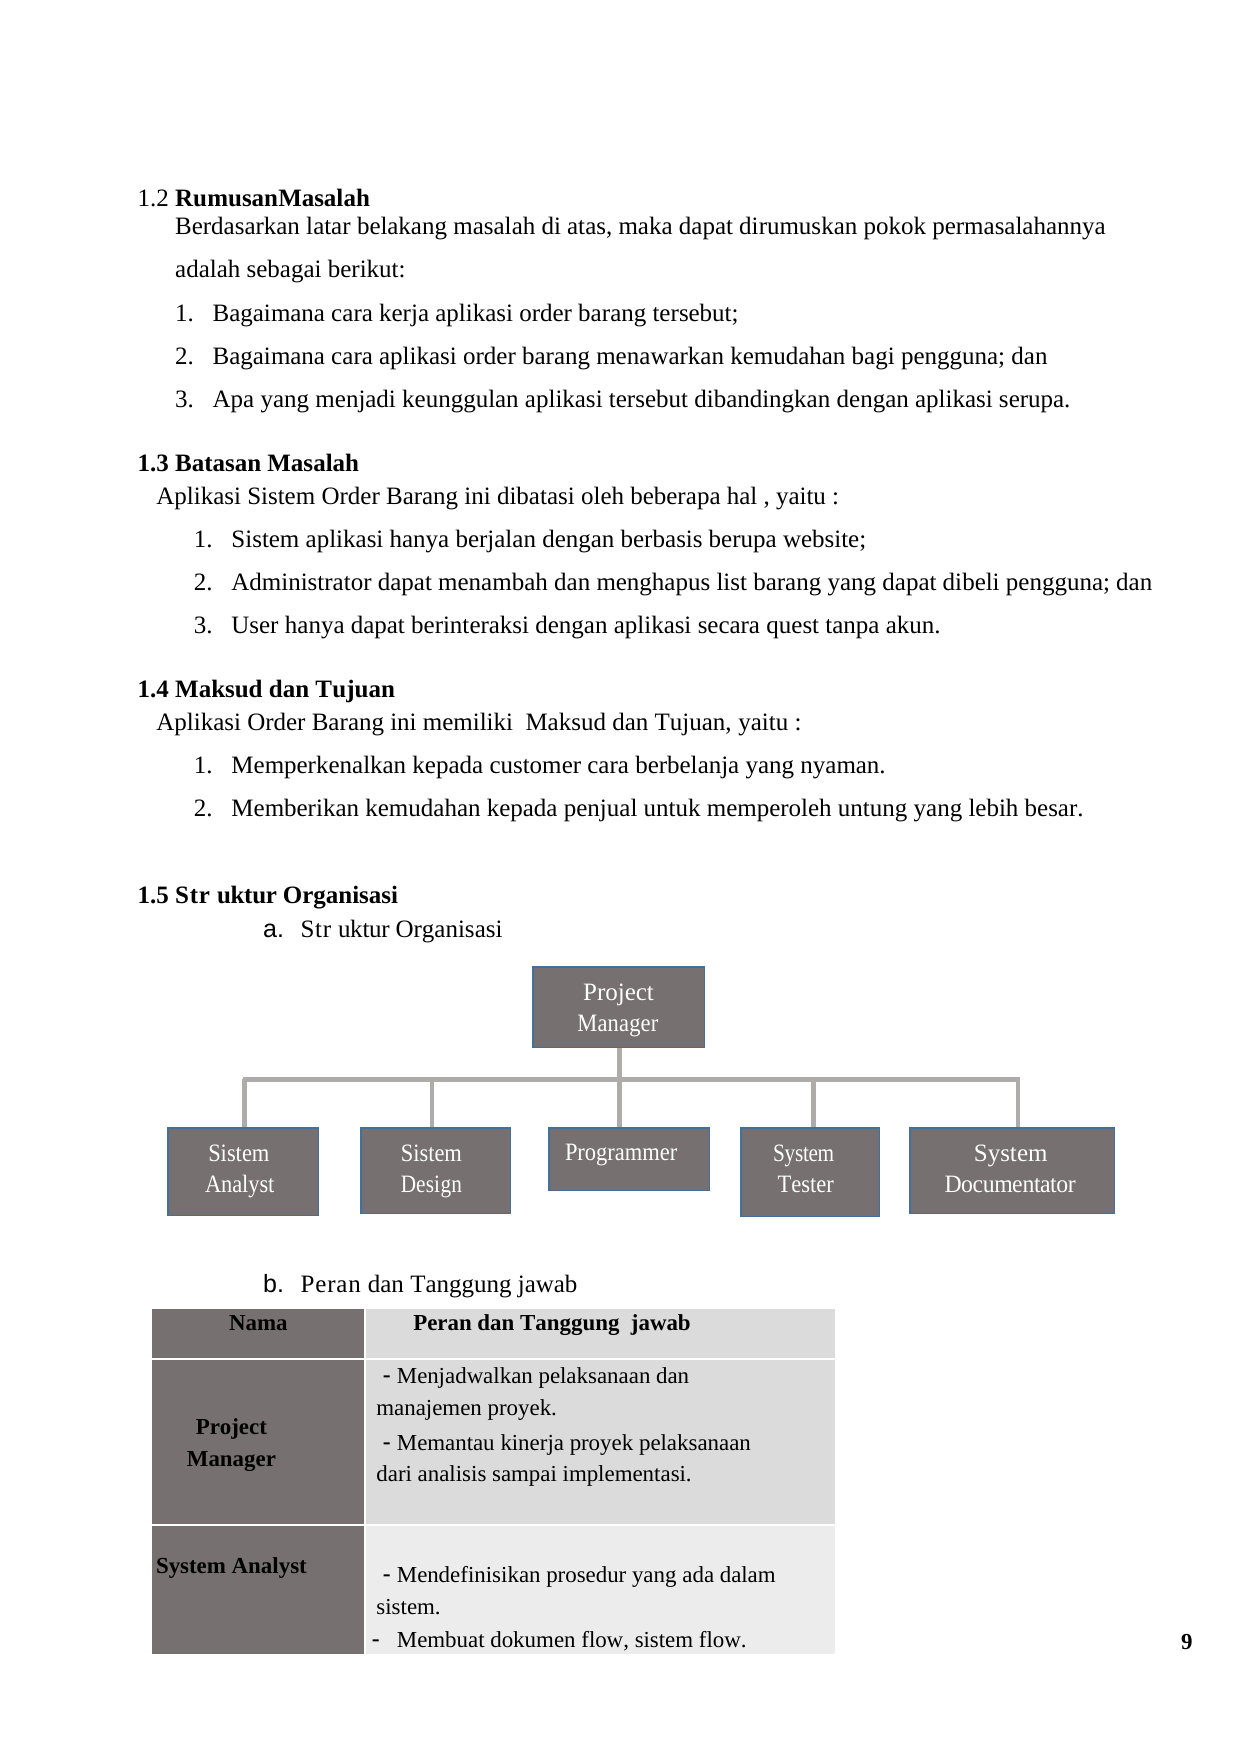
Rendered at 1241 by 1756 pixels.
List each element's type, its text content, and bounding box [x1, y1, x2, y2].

table_cell Menjadwalkan pelaksanaan dan manajemen proyek. Memantau kinerja proyek pelaksanaan dari analisis sampai implementasi. [366, 1360, 835, 1524]
list Memperkenalkan kepada customer cara berbelanja yang nyaman. [194, 750, 1166, 779]
text Aplikasi Order Barang ini memiliki Maksud dan Tujuan, yaitu : [137, 707, 1166, 736]
text Berdasarkan latar belakang masalah di atas, maka dapat dirumuskan pokok permasalahannya adalah sebagai berikut: [175, 211, 1166, 283]
picture [360, 1127, 511, 1214]
picture [167, 1127, 319, 1216]
subtitle Batasan Masalah [137, 448, 1166, 477]
list Bagaimana cara kerja aplikasi order barang tersebut; [175, 298, 1166, 326]
picture [548, 1127, 710, 1191]
list Bagaimana cara aplikasi order barang menawarkan kemudahan bagi pengguna; dan [175, 341, 1166, 369]
subtitle RumusanMasalah [137, 183, 1166, 211]
list Memberikan kemudahan kepada penjual untuk memperoleh untung yang lebih besar. [194, 793, 1166, 822]
list Str uktur Organisasi [263, 914, 1166, 943]
table_header Peran dan Tanggung jawab [366, 1309, 835, 1358]
list Sistem aplikasi hanya berjalan dengan berbasis berupa website; [194, 524, 1166, 553]
list Administrator dapat menambah dan menghapus list barang yang dapat dibeli pengguna; dan [194, 567, 1166, 596]
list Peran dan Tanggung jawab [263, 1269, 1166, 1298]
picture [1176, 1627, 1208, 1657]
table_header Nama [152, 1309, 364, 1358]
picture [909, 1127, 1115, 1214]
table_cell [366, 1526, 835, 1654]
table_cell System Analyst [152, 1526, 364, 1654]
subtitle 1.5 Str uktur Organisasi [137, 880, 1166, 908]
subtitle Maksud dan Tujuan [137, 674, 1166, 703]
text Aplikasi Sistem Order Barang ini dibatasi oleh beberapa hal , yaitu : [137, 481, 1166, 510]
list User hanya dapat berinteraksi dengan aplikasi secara quest tanpa akun. [194, 610, 1166, 639]
picture [740, 1127, 880, 1217]
picture [532, 966, 705, 1048]
list Apa yang menjadi keunggulan aplikasi tersebut dibandingkan dengan aplikasi serupa. [175, 384, 1166, 413]
table_cell Project Manager [152, 1360, 364, 1524]
